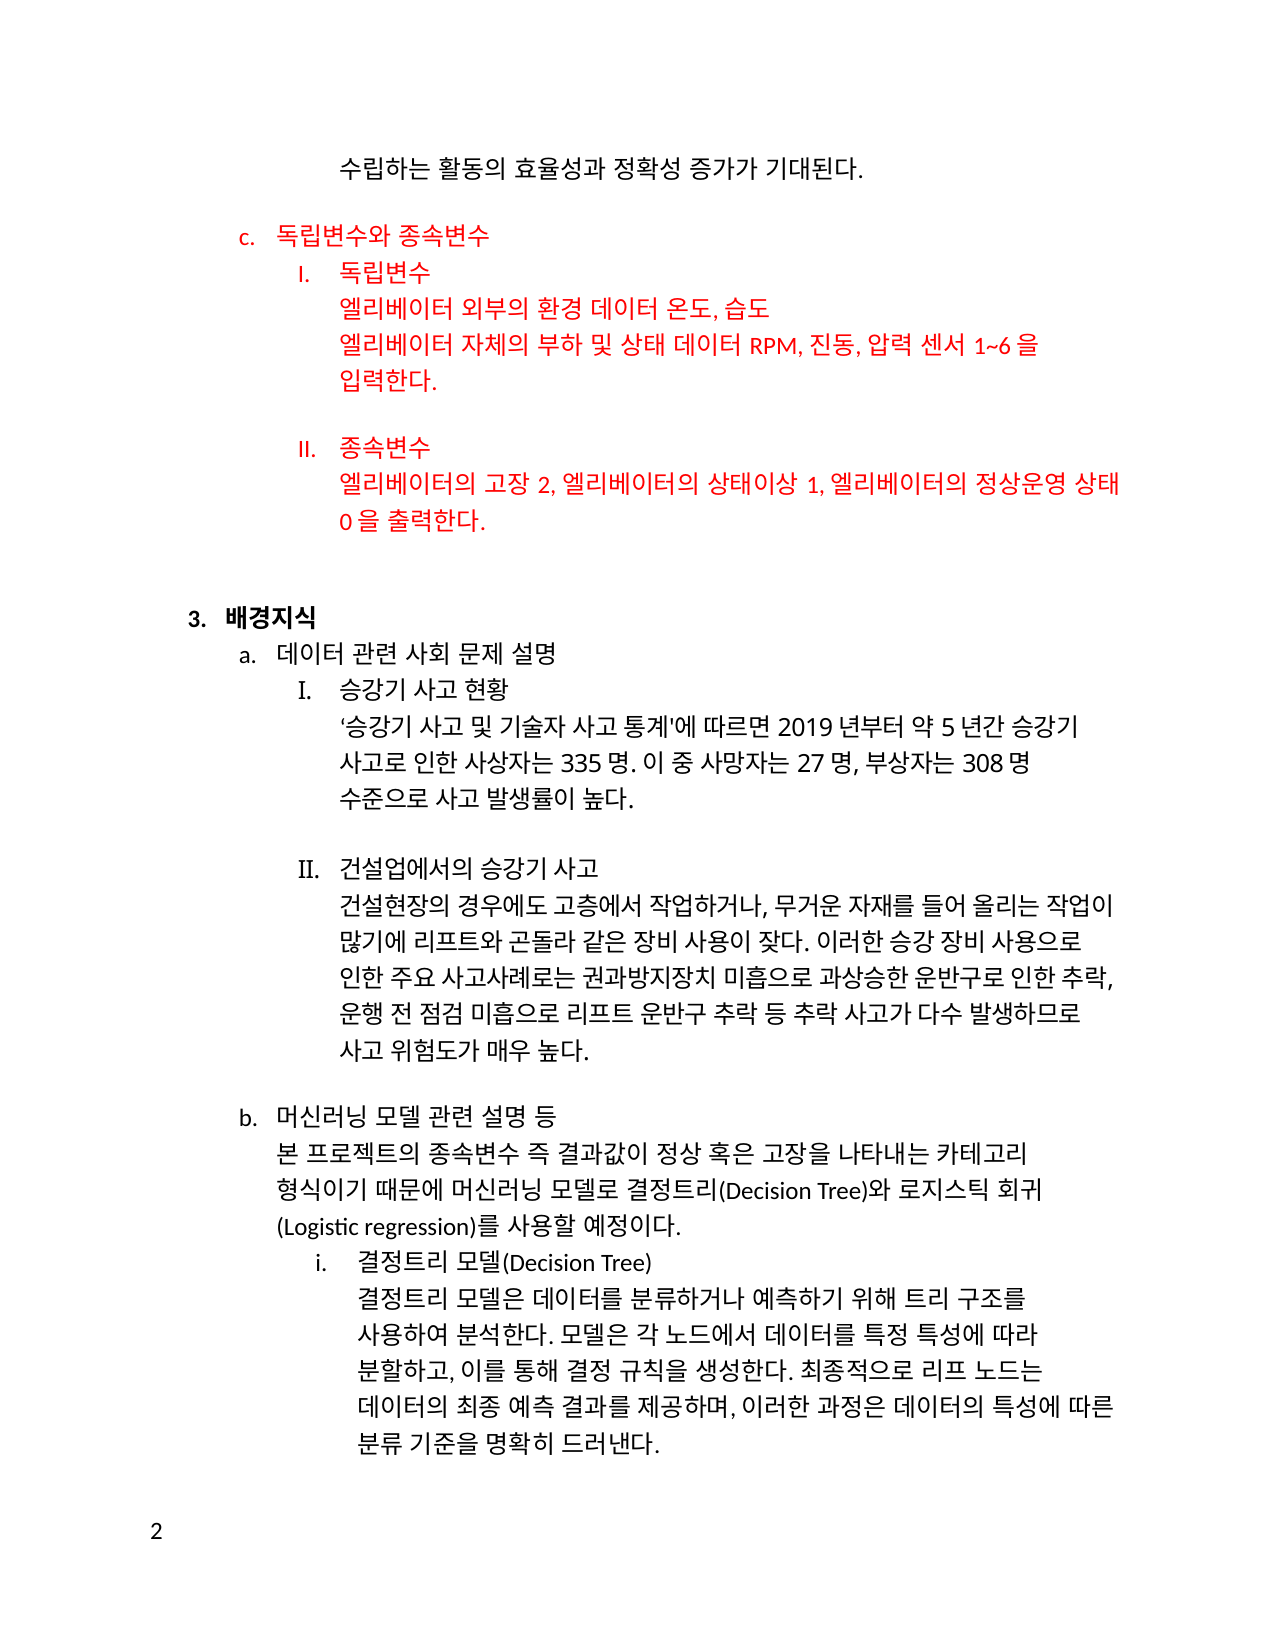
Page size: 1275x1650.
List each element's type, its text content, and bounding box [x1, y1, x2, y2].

list 배경지식 [187, 598, 1125, 634]
list 독립변수 엘리베이터 외부의 환경 데이터 온도, 습도 엘리베이터 자체의 부하 및 상태 데이터 RPM, 진동, 압력 센서 1~6 을 입력한다. [298, 253, 1125, 398]
list 개발 프로그램이 안전관리에 미치는 영향 엘리베이터의 상태 파악을 위한 시간을 단축하고 승강기 점검 계획을 수립하는 활동의 효율성과 정확성 증가가 기대된다. [298, 150, 1125, 217]
list 종속변수 엘리베이터의 고장 2, 엘리베이터의 상태이상 1, 엘리베이터의 정상운영 상태 0 을 출력한다. [298, 428, 1125, 537]
list 데이터 관련 사회 문제 설명 [238, 634, 1125, 671]
list 건설업에서의 승강기 사고 건설현장의 경우에도 고층에서 작업하거나, 무거운 자재를 들어 올리는 작업이 많기에 리프트와 곤돌라 같은 장비 사용이 잦다. 이러한 승강 장비 사용으로 인한 주요 사고사례로는 권과방지장치 미흡으로 과상승한 운반구로 인한 추락, 운행 전 점검 미흡으로 리프트 운반구 추락 등 추락 사고가 다수 발생하므로 사고 위험도가 매우 높다. [298, 850, 1125, 1067]
list 결정트리 모델(Decision Tree) 결정트리 모델은 데이터를 분류하거나 예측하기 위해 트리 구조를 사용하여 분석한다. 모델은 각 노드에서 데이터를 특정 특성에 따라 분할하고, 이를 통해 결정 규칙을 생성한다. 최종적으로 리프 노드는 데이터의 최종 예측 결과를 제공하며, 이러한 과정은 데이터의 특성에 따른 분류 기준을 명확히 드러낸다. [327, 1243, 1125, 1460]
list 승강기 사고 현황 ‘승강기 사고 및 기술자 사고 통계'에 따르면 2019년부터 약 5년간 승강기 사고로 인한 사상자는 335명. 이 중 사망자는 27명, 부상자는 308명 수준으로 사고 발생률이 높다. [298, 671, 1125, 816]
list 머신러닝 모델 관련 설명 등 본 프로젝트의 종속변수 즉 결과값이 정상 혹은 고장을 나타내는 카테고리 형식이기 때문에 머신러닝 모델로 결정트리(Decision Tree)와 로지스틱 회귀(Logistic regression)를 사용할 예정이다. [238, 1098, 1125, 1243]
list 독립변수와 종속변수 [238, 217, 1125, 253]
